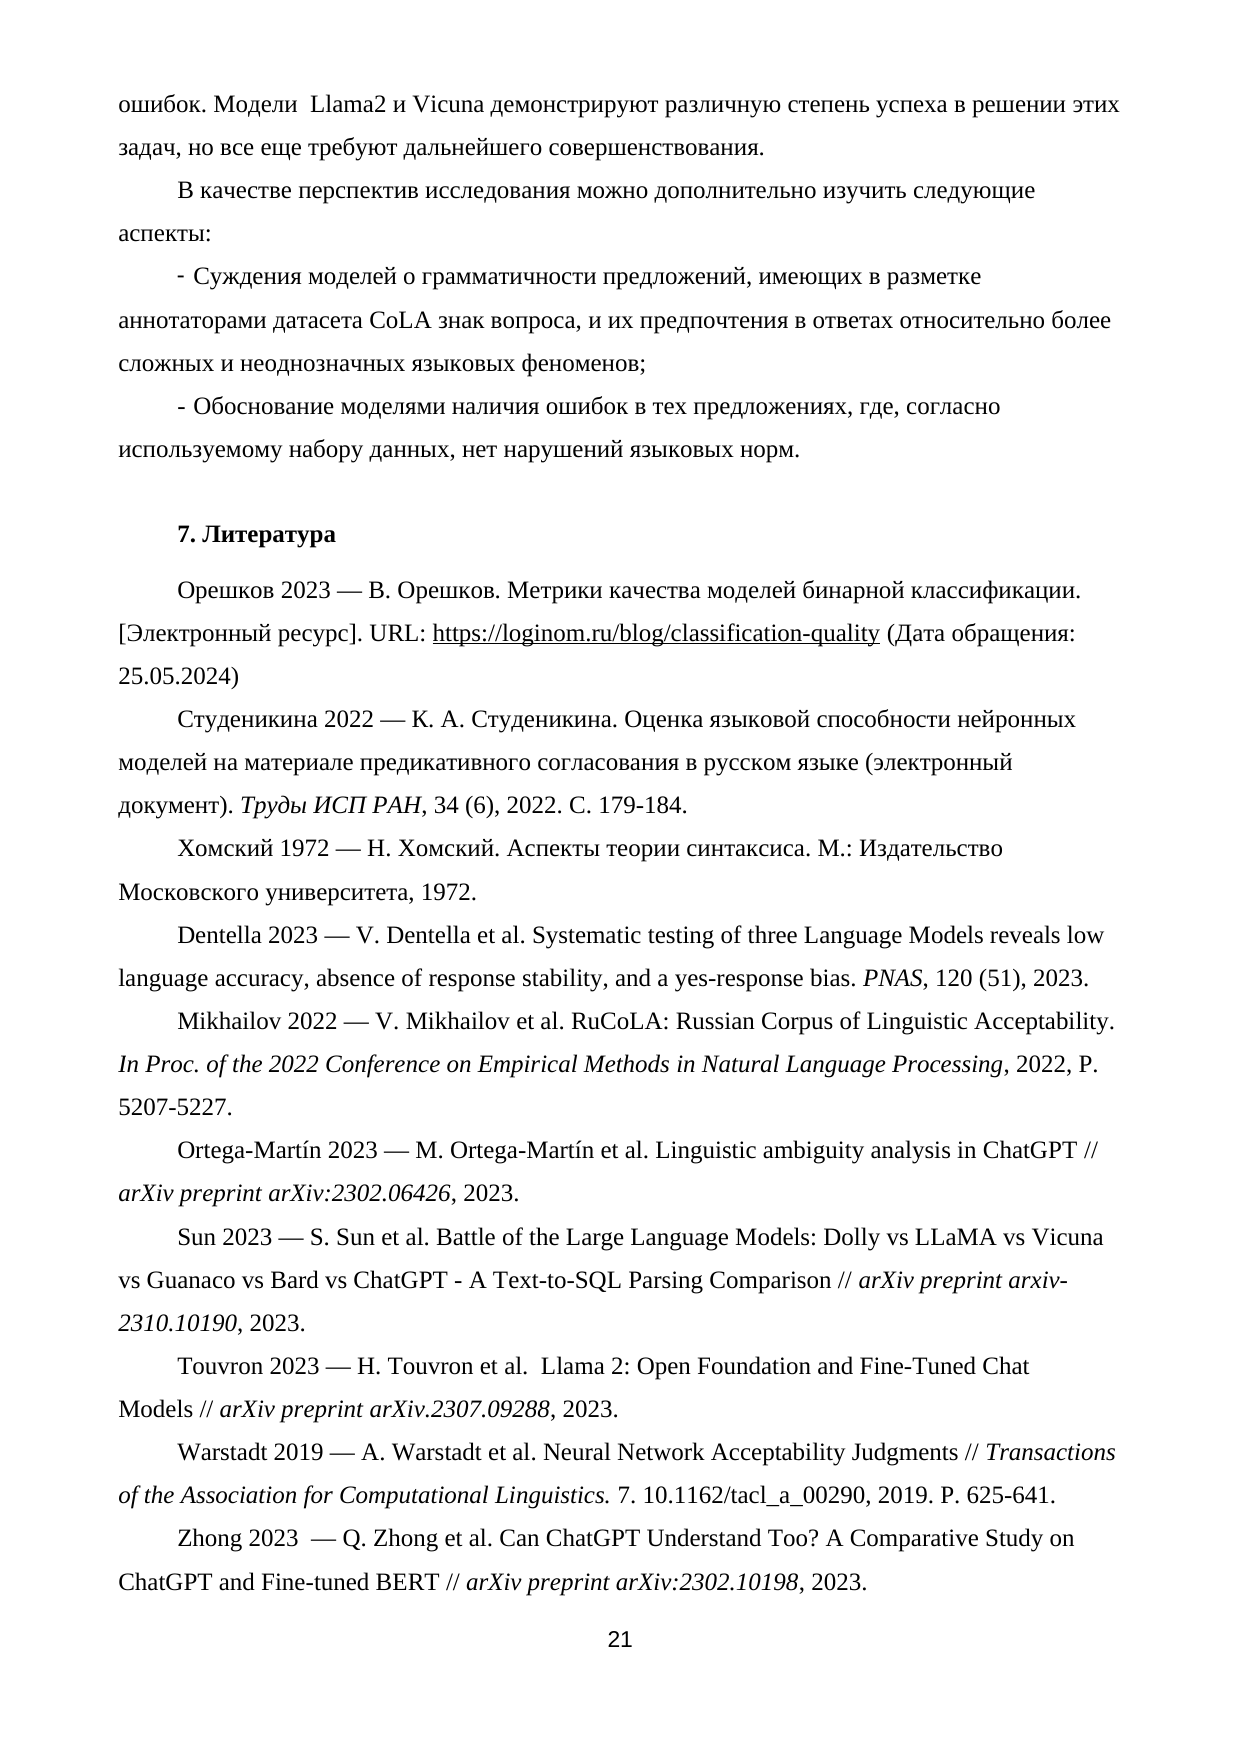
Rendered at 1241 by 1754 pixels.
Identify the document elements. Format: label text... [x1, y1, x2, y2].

subtitle 7. Литература [118, 519, 1122, 548]
text Ortega-Martín 2023 — M. Ortega-Martín et al. Linguistic ambiguity analysis in ChatGPT // arXiv preprint arXiv:2302.06426, 2023. [118, 1135, 1122, 1207]
text Warstadt 2019 — A. Warstadt et al. Neural Network Acceptability Judgments // Transactions of the Association for Computational Linguistics. 7. 10.1162/tacl_a_00290, 2019. P. 625-641. [118, 1437, 1122, 1509]
list Обоснование моделями наличия ошибок в тех предложениях, где, согласно используемому набору данных, нет нарушений языковых норм. [118, 391, 1122, 463]
text Dentella 2023 — V. Dentella et al. Systematic testing of three Language Models reveals low language accuracy, absence of response stability, and a yes-response bias. PNAS, 120 (51), 2023. [118, 920, 1122, 991]
text Орешков 2023 — В. Орешков. Метрики качества моделей бинарной классификации. [Электронный ресурс]. URL: https://loginom.ru/blog/classification-quality (Дата обращения: 25.05.2024) [118, 575, 1122, 690]
text В качестве перспектив исследования можно дополнительно изучить следующие аспекты: [118, 175, 1122, 247]
text Mikhailov 2022 — V. Mikhailov et al. RuCoLA: Russian Corpus of Linguistic Acceptability. In Proc. of the 2022 Conference on Empirical Methods in Natural Language Processing, 2022, P. 5207-5227. [118, 991, 1122, 1121]
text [118, 89, 1122, 161]
text Zhong 2023 — Q. Zhong et al. Can ChatGPT Understand Too? A Comparative Study on ChatGPT and Fine-tuned BERT // arXiv preprint arXiv:2302.10198, 2023. [118, 1523, 1122, 1595]
text Хомский 1972 — Н. Хомский. Аспекты теории синтаксиса. М.: Издательство Московского университета, 1972. [118, 833, 1122, 905]
list Суждения моделей о грамматичности предложений, имеющих в разметке аннотаторами датасета CoLA знак вопроса, и их предпочтения в ответах относительно более сложных и неоднозначных языковых феноменов; [118, 261, 1122, 377]
text Sun 2023 — S. Sun et al. Battle of the Large Language Models: Dolly vs LLaMA vs Vicuna vs Guanaco vs Bard vs ChatGPT - A Text-to-SQL Parsing Comparison // arXiv preprint arxiv-2310.10190, 2023. [118, 1222, 1122, 1337]
text Студеникина 2022 — К. А. Студеникина. Оценка языковой способности нейронных моделей на материале предикативного согласования в русском языке (электронный документ). Труды ИСП РАН, 34 (6), 2022. С. 179-184. [118, 704, 1122, 819]
text Touvron 2023 — H. Touvron et al. Llama 2: Open Foundation and Fine-Tuned Chat Models // arXiv preprint arXiv.2307.09288, 2023. [118, 1351, 1122, 1423]
